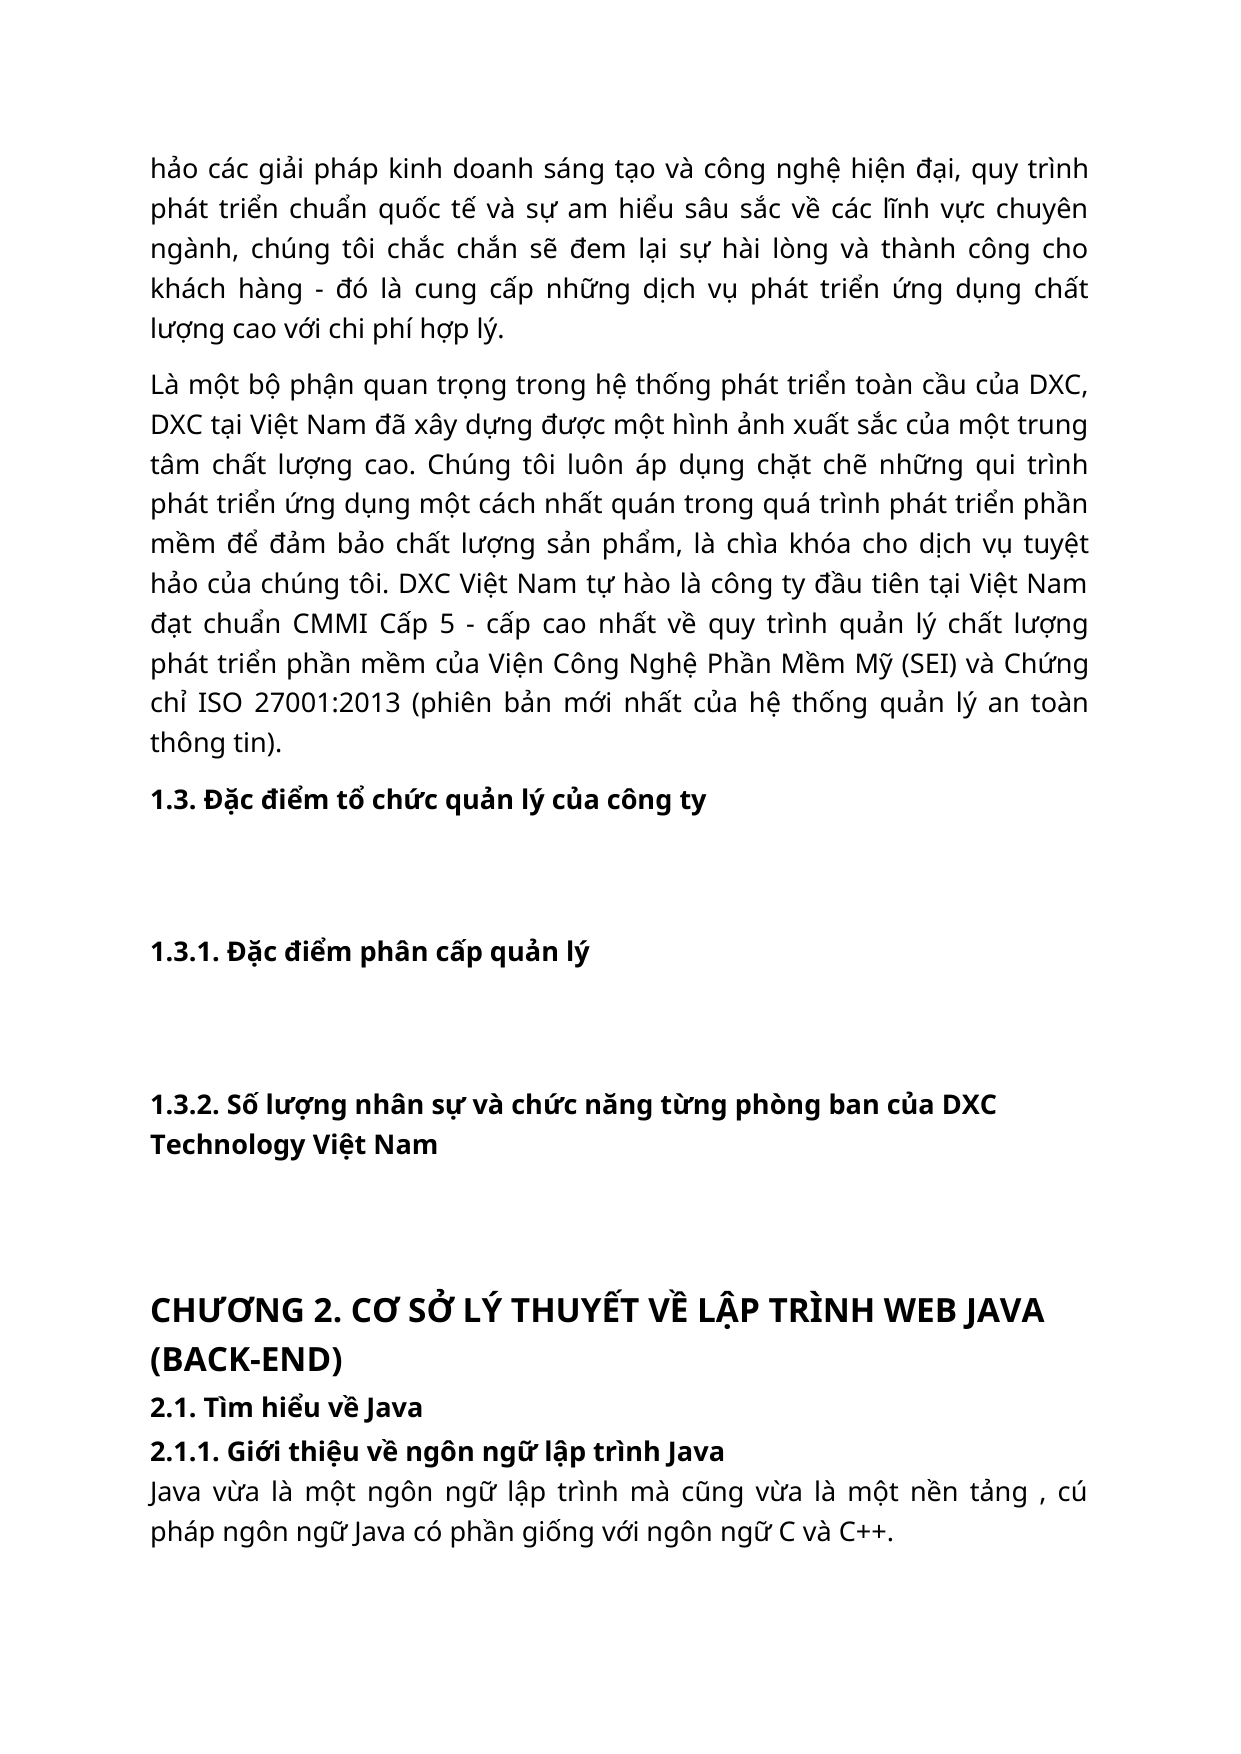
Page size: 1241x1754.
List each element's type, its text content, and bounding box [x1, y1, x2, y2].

text Java vừa là một ngôn ngữ lập trình mà cũng vừa là một nền tảng , cú pháp ngôn ngữ Java có phần giống với ngôn ngữ C và C++. [150, 1472, 1090, 1549]
subtitle CHƯƠNG 2. CƠ SỞ LÝ THUYẾT VỀ LẬP TRÌNH WEB JAVA (BACK-END) [150, 1286, 1090, 1381]
subtitle 2.1. Tìm hiểu về Java [150, 1388, 1090, 1425]
subtitle 2.1.1. Giới thiệu về ngôn ngữ lập trình Java [150, 1432, 1090, 1469]
subtitle 1.3. Đặc điểm tổ chức quản lý của công ty [150, 780, 1090, 817]
subtitle 1.3.2. Số lượng nhân sự và chức năng từng phòng ban của DXC Technology Việt Nam [150, 1086, 1090, 1162]
subtitle 1.3.1. Đặc điểm phân cấp quản lý [150, 933, 1090, 970]
text Là một bộ phận quan trọng trong hệ thống phát triển toàn cầu của DXC, DXC tại Việt Nam đã xây dựng được một hình ảnh xuất sắc của một trung tâm chất lượng cao. Chúng tôi luôn áp dụng chặt chẽ những qui trình phát triển ứng dụng một cách nhất quán trong quá trình phát triển phần mềm để đảm bảo chất lượng sản phẩm, là chìa khóa cho dịch vụ tuyệt hảo của chúng tôi. DXC Việt Nam tự hào là công ty đầu tiên tại Việt Nam đạt chuẩn CMMI Cấp 5 - cấp cao nhất về quy trình quản lý chất lượng phát triển phần mềm của Viện Công Nghệ Phần Mềm Mỹ (SEI) và Chứng chỉ ISO 27001:2013 (phiên bản mới nhất của hệ thống quản lý an toàn thông tin). [150, 366, 1090, 761]
